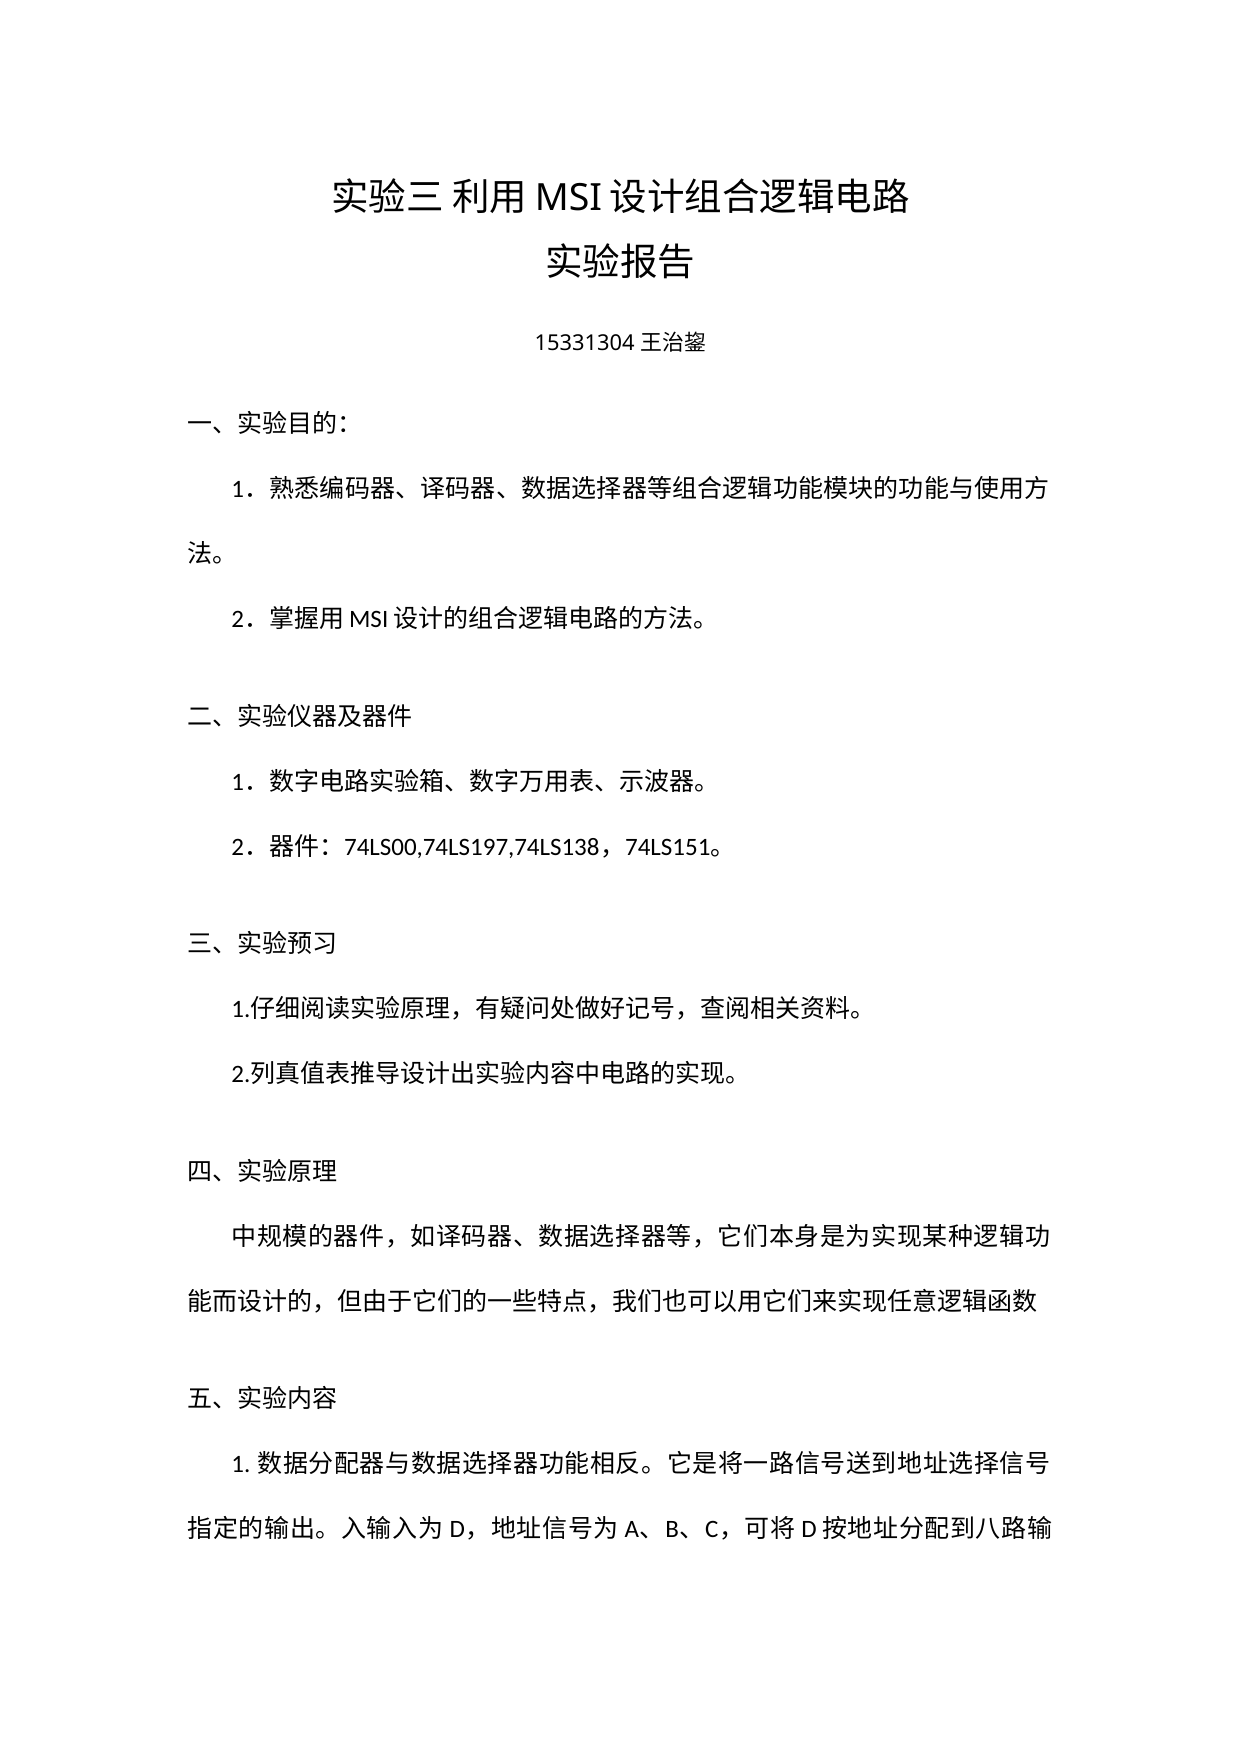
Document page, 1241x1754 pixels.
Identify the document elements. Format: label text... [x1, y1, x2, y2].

text 中规模的器件，如译码器、数据选择器等，它们本身是为实现某种逻辑功能而设计的，但由于它们的一些特点，我们也可以用它们来实现任意逻辑函数 [187, 1202, 1053, 1332]
text 2．掌握用MSI设计的组合逻辑电路的方法。 [187, 584, 1053, 649]
text 三、实验预习 [187, 909, 1053, 974]
text 2．器件：74LS00,74LS197,74LS138，74LS151。 [187, 812, 1053, 877]
text 1.仔细阅读实验原理，有疑问处做好记号，查阅相关资料。 [187, 974, 1053, 1039]
text 一、实验目的： [187, 389, 1053, 454]
text 二、实验仪器及器件 [187, 682, 1053, 747]
text 实验报告 [187, 227, 1053, 292]
text 1．熟悉编码器、译码器、数据选择器等组合逻辑功能模块的功能与使用方法。 [187, 454, 1053, 584]
text 15331304 王治鋆 [187, 324, 1053, 357]
text 2.列真值表推导设计出实验内容中电路的实现。 [187, 1039, 1053, 1104]
text 1．数字电路实验箱、数字万用表、示波器。 [187, 747, 1053, 812]
text 四、实验原理 [187, 1137, 1053, 1202]
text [187, 1429, 1053, 1559]
text 实验三 利用MSI设计组合逻辑电路 [187, 162, 1053, 227]
text 五、实验内容 [187, 1364, 1053, 1429]
